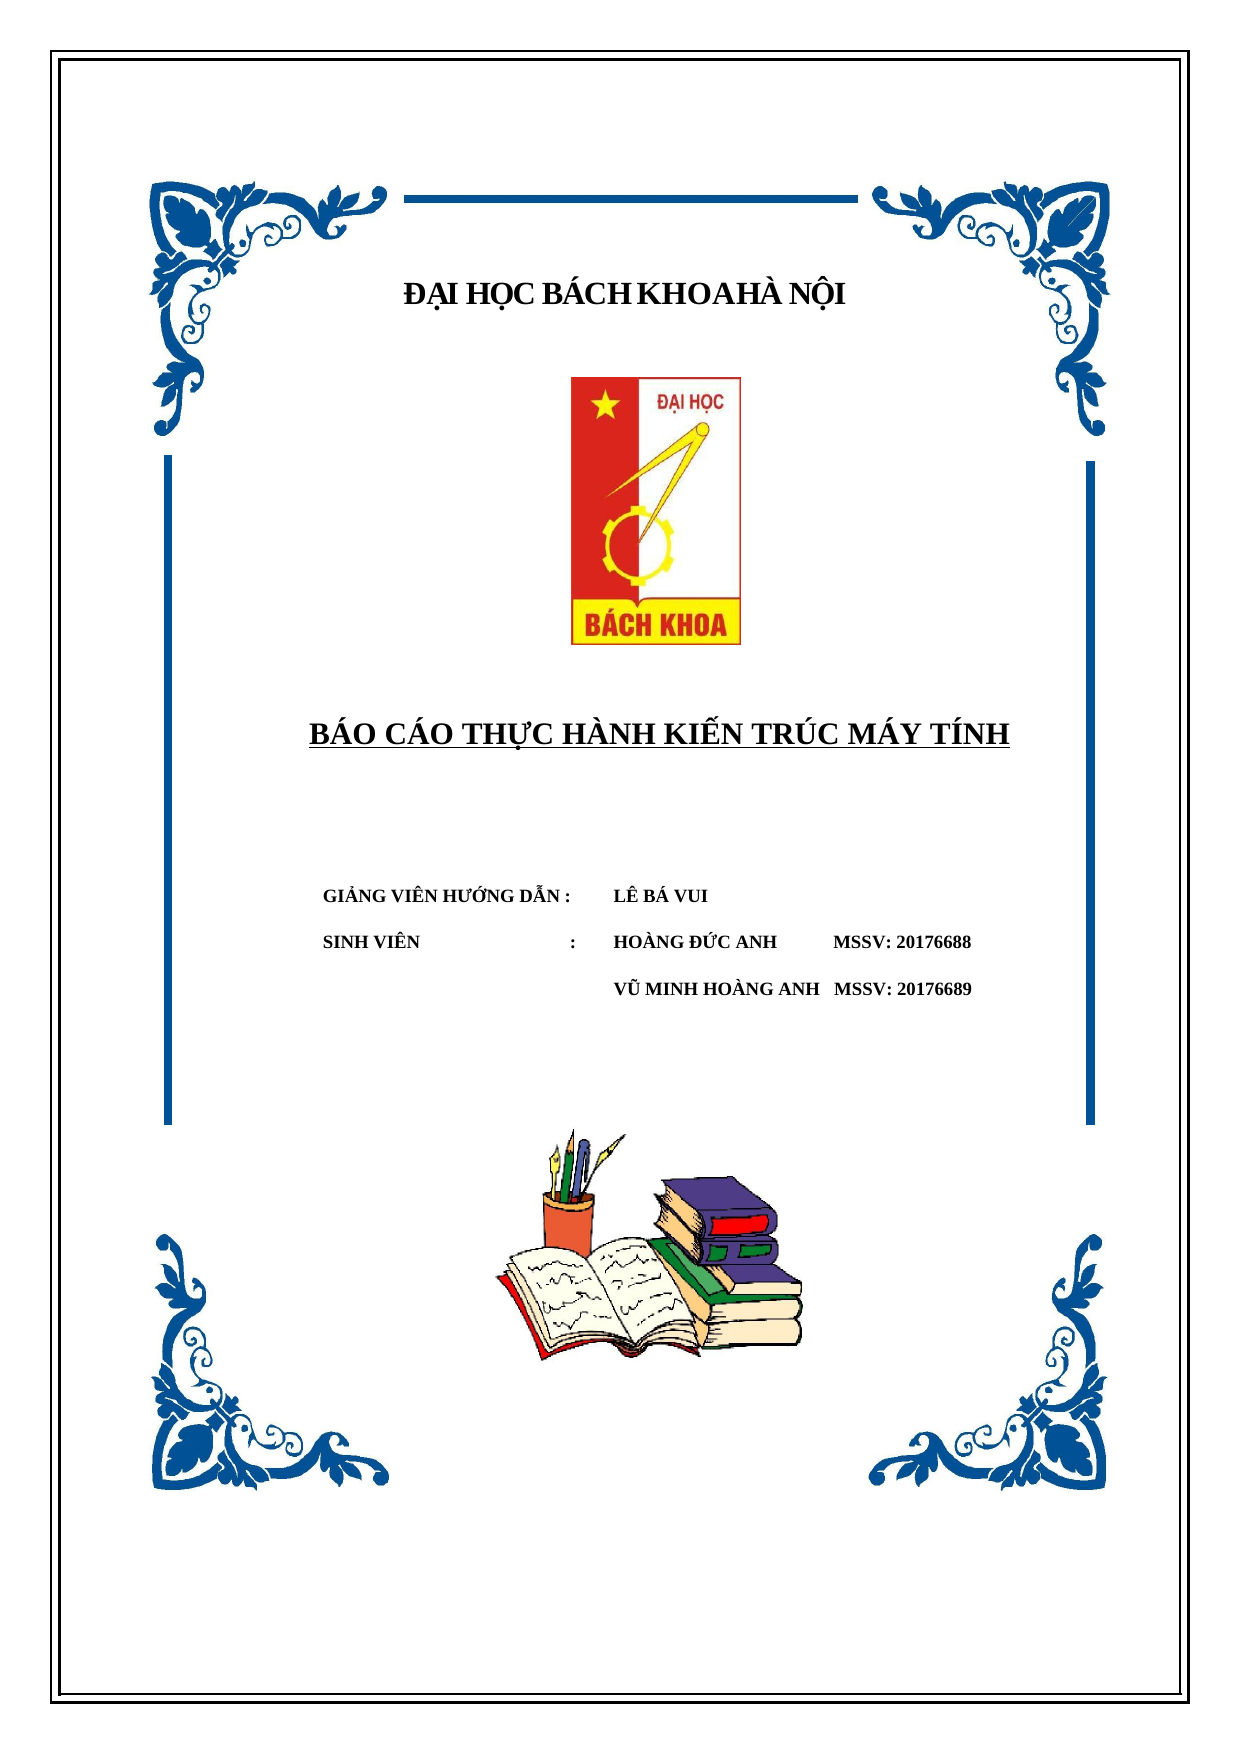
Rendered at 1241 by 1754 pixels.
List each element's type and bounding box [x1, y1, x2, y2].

picture [147, 178, 1112, 645]
picture [149, 1125, 1109, 1493]
